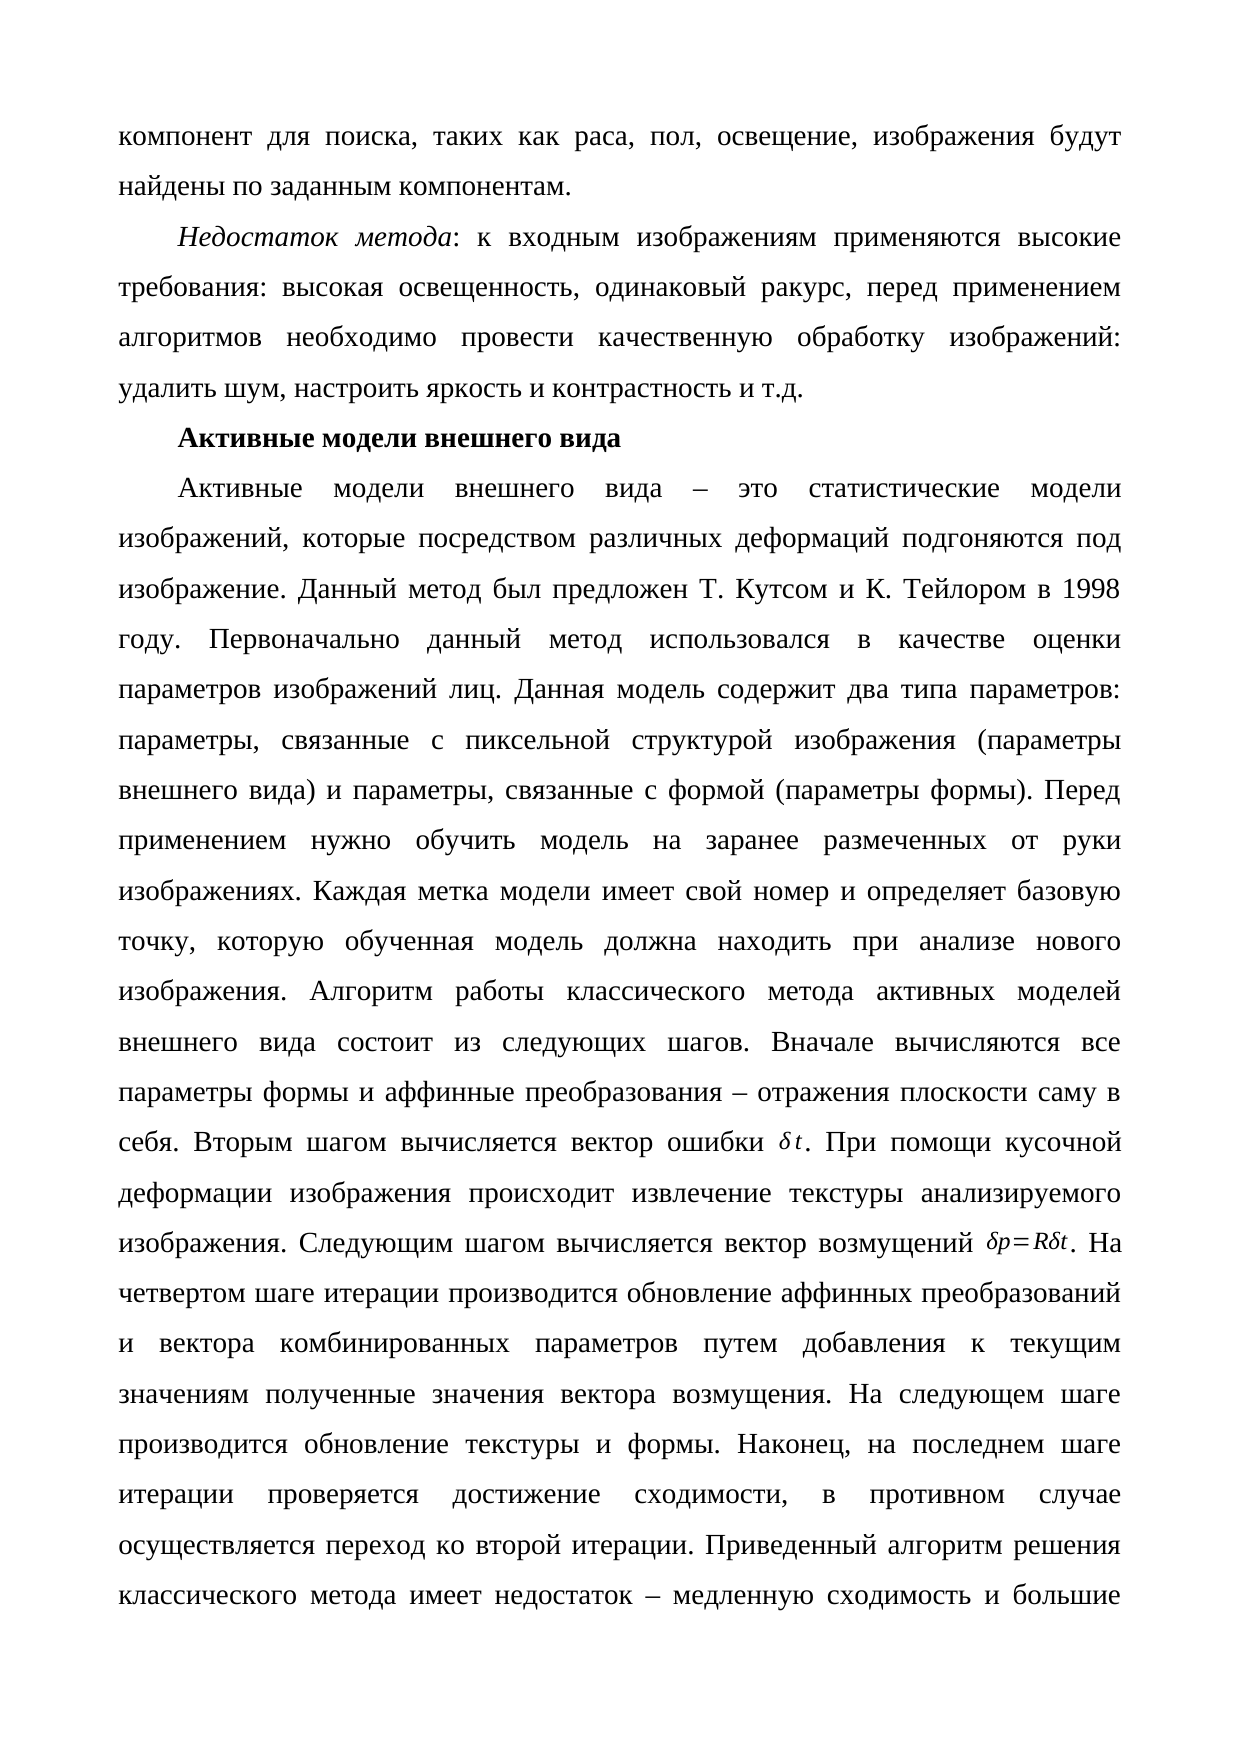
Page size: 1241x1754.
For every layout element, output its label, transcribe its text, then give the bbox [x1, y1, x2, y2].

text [118, 470, 1122, 1611]
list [118, 118, 1122, 202]
list Недостаток метода: к входным изображениям применяются высокие требования: высокая освещенность, одинаковый ракурс, перед применением алгоритмов необходимо провести качественную обработку изображений: удалить шум, настроить яркость и контрастность и т.д. [118, 219, 1122, 403]
list Активные модели внешнего вида [118, 420, 1122, 453]
